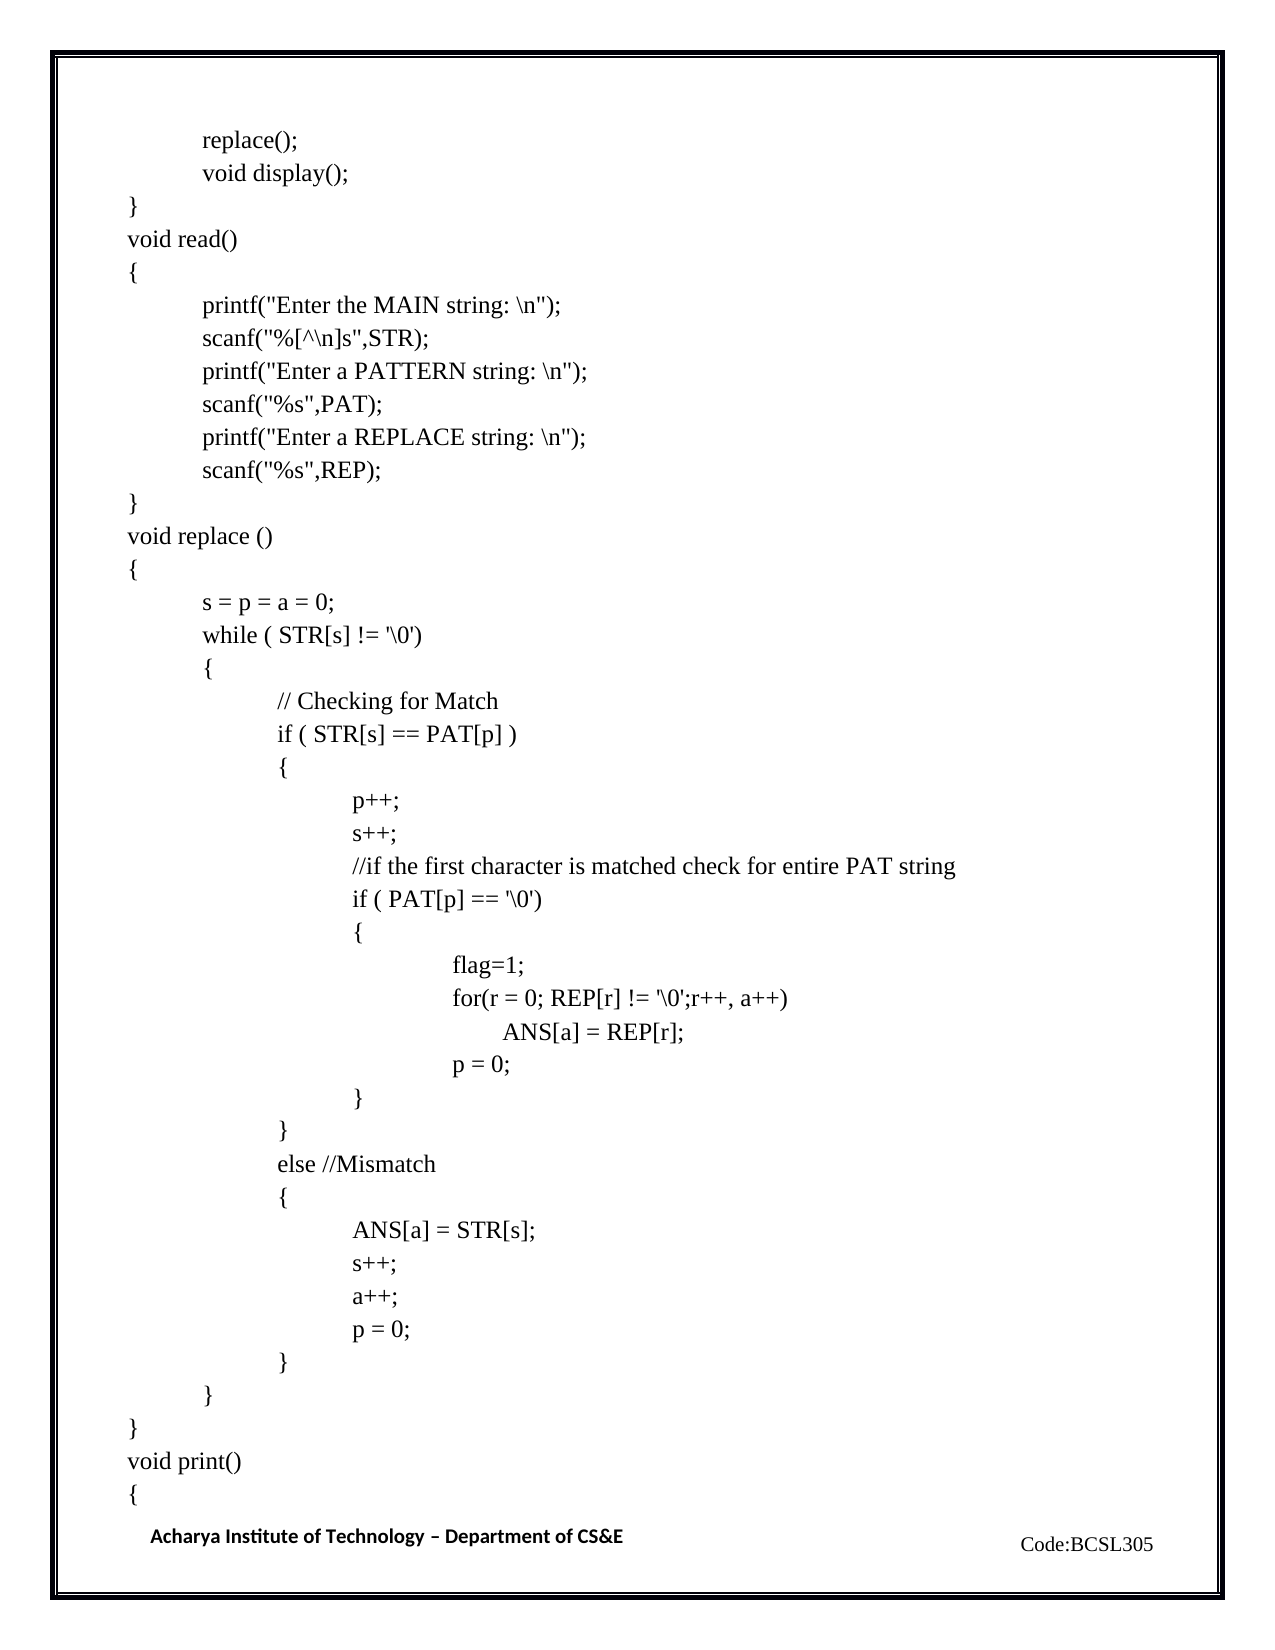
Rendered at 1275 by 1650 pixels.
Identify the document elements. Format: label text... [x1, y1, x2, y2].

text } [352, 1083, 1194, 1111]
text } [127, 488, 1194, 517]
text s = p = a = 0; [127, 587, 1194, 616]
text { [127, 653, 1194, 682]
text if ( STR[s] == PAT[p] ) [202, 719, 1194, 748]
text { [127, 554, 1194, 583]
text { [202, 752, 1194, 781]
text flag=1; [427, 951, 1194, 979]
text scanf("%s",PAT); [202, 389, 1194, 418]
text for(r = 0; REP[r] != '\0';r++, a++) [427, 983, 1194, 1012]
text } [127, 1413, 1194, 1442]
text scanf("%s",REP); [202, 455, 1194, 484]
text ANS[a] = STR[s]; [352, 1215, 1194, 1243]
text void read() [127, 224, 1194, 253]
text { [127, 257, 1194, 286]
text else //Mismatch [202, 1149, 1194, 1177]
text p++; [277, 785, 1194, 814]
text replace(); [202, 125, 1194, 154]
text } [202, 1116, 1194, 1144]
text { [127, 1479, 1194, 1508]
text p = 0; [427, 1049, 1194, 1078]
text } [202, 1347, 1194, 1376]
text } [127, 1380, 1194, 1408]
text void display(); [127, 158, 1194, 187]
text // Checking for Match [202, 686, 1194, 715]
text void print() [127, 1446, 1194, 1474]
text printf("Enter the MAIN string: \n"); [202, 290, 1194, 319]
text scanf("%[^\n]s",STR); [202, 323, 1194, 352]
text s++; [352, 1248, 1194, 1276]
text s++; [277, 818, 1194, 847]
text } [127, 191, 1194, 220]
text p = 0; [352, 1314, 1194, 1342]
text { [277, 917, 1194, 946]
text if ( PAT[p] == '\0') [277, 884, 1194, 913]
text { [202, 1182, 1194, 1210]
text printf("Enter a REPLACE string: \n"); [202, 422, 1194, 451]
text printf("Enter a PATTERN string: \n"); [202, 356, 1194, 385]
text //if the first character is matched check for entire PAT string [277, 851, 1194, 880]
text ANS[a] = REP[r]; [427, 1017, 1194, 1045]
text while ( STR[s] != '\0') [127, 620, 1194, 649]
text void replace () [127, 521, 1194, 550]
text a++; [352, 1281, 1194, 1309]
